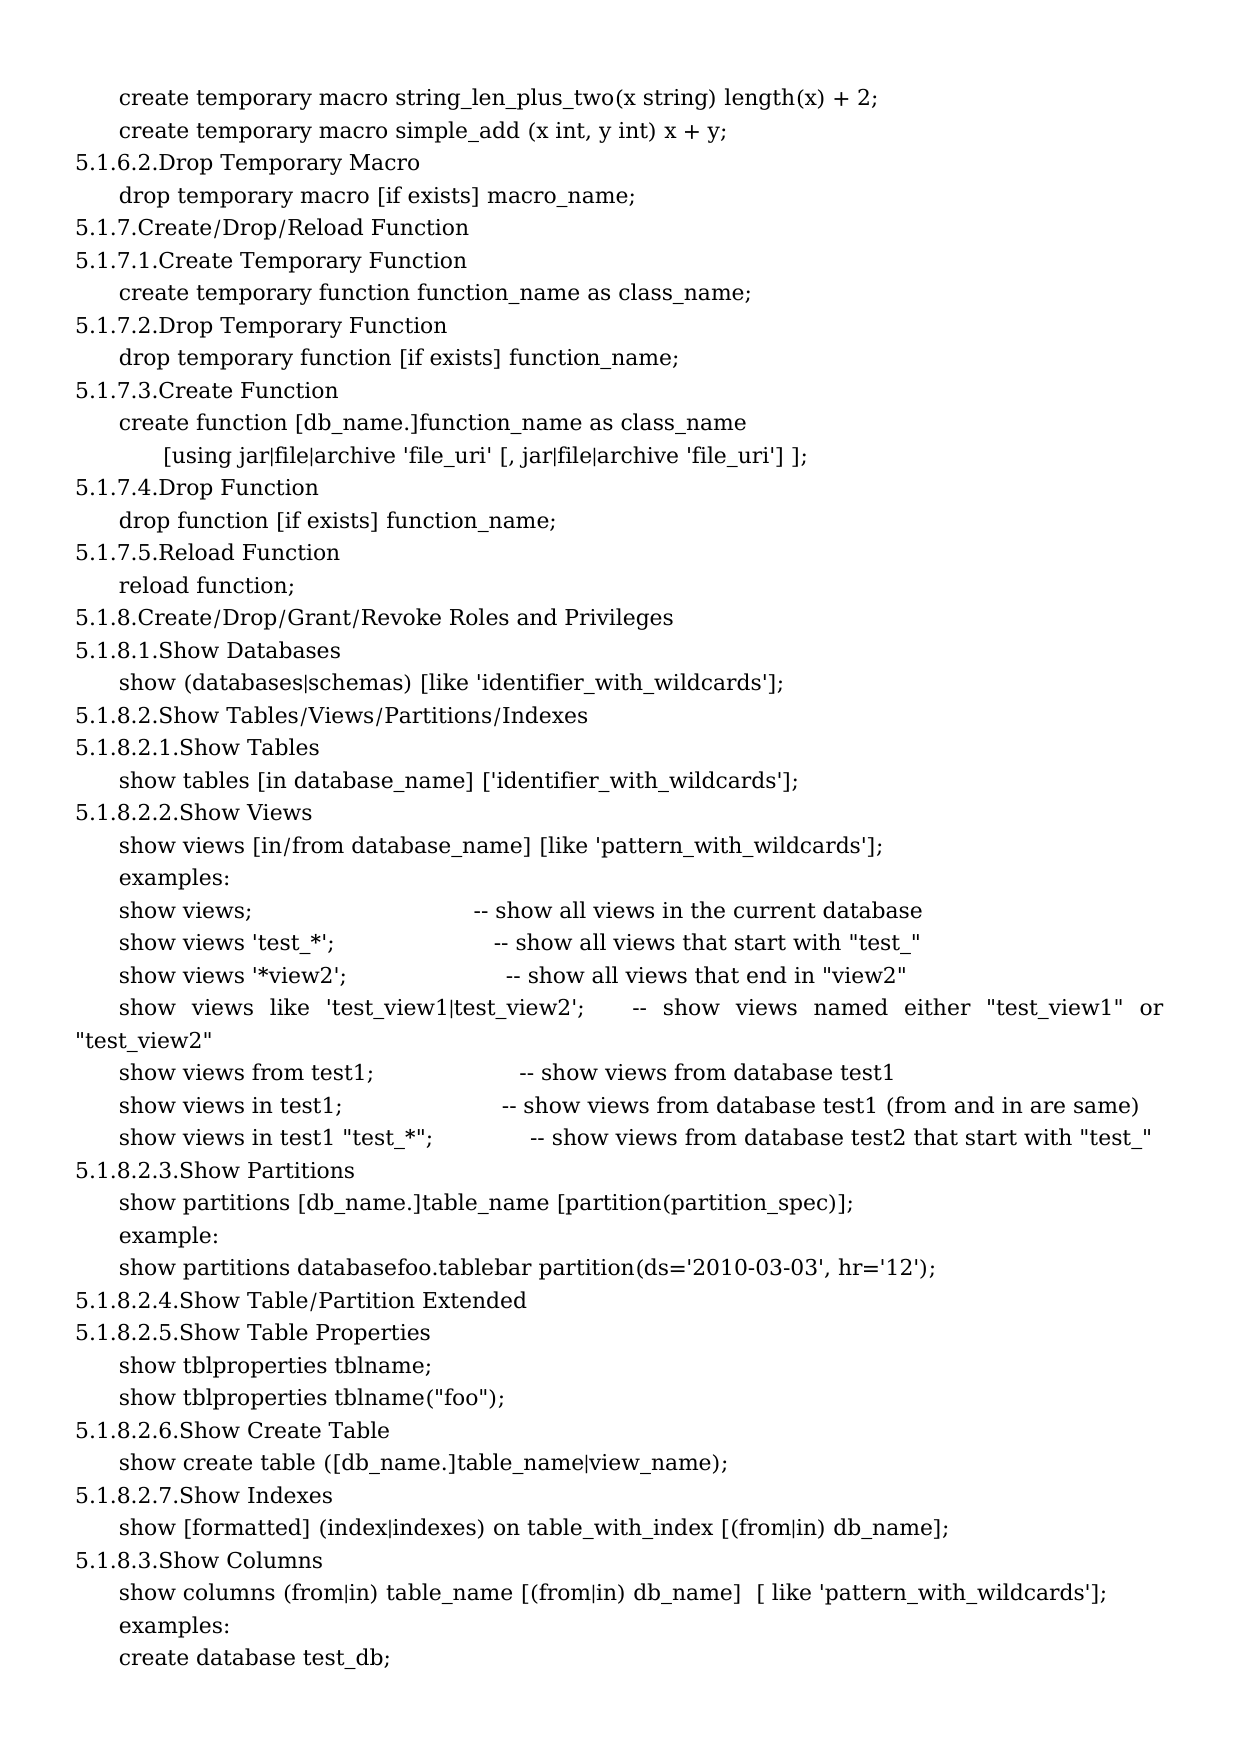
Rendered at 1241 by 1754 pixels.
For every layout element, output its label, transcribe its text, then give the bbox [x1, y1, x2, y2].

list 5.1.8.2.1.Show Tables [75, 731, 1165, 763]
list show create table ([db_name.]table_name|view_name); [75, 1446, 1165, 1478]
list create database test_db; [75, 1641, 1165, 1673]
list create temporary macro simple_add (x int, y int) x + y; [75, 113, 1165, 146]
list create temporary macro string_len_plus_two(x string) length(x) + 2; [75, 81, 1165, 113]
list reload function; [75, 568, 1165, 601]
list 5.1.6.2.Drop Temporary Macro [75, 146, 1165, 178]
list [using jar|file|archive 'file_uri' [, jar|file|archive 'file_uri'] ]; [75, 438, 1165, 471]
list show tables [in database_name] ['identifier_with_wildcards']; [75, 763, 1165, 796]
list drop temporary macro [if exists] macro_name; [75, 178, 1165, 211]
list show views like 'test_view1|test_view2'; -- show views named either "test_view1" or "test_view2" [75, 991, 1165, 1056]
list 5.1.8.2.3.Show Partitions [75, 1153, 1165, 1186]
list show partitions [db_name.]table_name [partition(partition_spec)]; [75, 1186, 1165, 1218]
list show tblproperties tblname("foo"); [75, 1381, 1165, 1413]
list 5.1.8.Create/Drop/Grant/Revoke Roles and Privileges [75, 601, 1165, 633]
list 5.1.7.2.Drop Temporary Function [75, 308, 1165, 341]
list show views '*view2'; -- show all views that end in "view2" [75, 958, 1165, 991]
list drop function [if exists] function_name; [75, 503, 1165, 536]
list show views 'test_*'; -- show all views that start with "test_" [75, 926, 1165, 958]
list show [formatted] (index|indexes) on table_with_index [(from|in) db_name]; [75, 1511, 1165, 1543]
list 5.1.8.1.Show Databases [75, 633, 1165, 666]
list show partitions databasefoo.tablebar partition(ds='2010-03-03', hr='12'); [75, 1251, 1165, 1283]
list show columns (from|in) table_name [(from|in) db_name] [ like 'pattern_with_wildcards']; [75, 1576, 1165, 1608]
list drop temporary function [if exists] function_name; [75, 341, 1165, 373]
list 5.1.8.2.Show Tables/Views/Partitions/Indexes [75, 698, 1165, 731]
list examples: [75, 861, 1165, 893]
list 5.1.8.2.4.Show Table/Partition Extended [75, 1283, 1165, 1316]
list show views; -- show all views in the current database [75, 893, 1165, 926]
list create function [db_name.]function_name as class_name [75, 406, 1165, 438]
list show (databases|schemas) [like 'identifier_with_wildcards']; [75, 666, 1165, 698]
list 5.1.7.Create/Drop/Reload Function [75, 211, 1165, 243]
list show tblproperties tblname; [75, 1348, 1165, 1381]
list 5.1.8.2.2.Show Views [75, 796, 1165, 828]
list 5.1.7.4.Drop Function [75, 471, 1165, 503]
list create temporary function function_name as class_name; [75, 276, 1165, 308]
list 5.1.7.5.Reload Function [75, 536, 1165, 568]
list show views [in/from database_name] [like 'pattern_with_wildcards']; [75, 828, 1165, 861]
list show views in test1; -- show views from database test1 (from and in are same) [75, 1088, 1165, 1121]
list show views from test1; -- show views from database test1 [75, 1056, 1165, 1088]
list show views in test1 "test_*"; -- show views from database test2 that start with "test_" [75, 1121, 1165, 1153]
list 5.1.8.2.5.Show Table Properties [75, 1316, 1165, 1348]
list 5.1.8.3.Show Columns [75, 1543, 1165, 1576]
list 5.1.8.2.7.Show Indexes [75, 1478, 1165, 1511]
list 5.1.8.2.6.Show Create Table [75, 1413, 1165, 1446]
list example: [75, 1218, 1165, 1251]
list 5.1.7.3.Create Function [75, 373, 1165, 406]
list examples: [75, 1608, 1165, 1641]
list 5.1.7.1.Create Temporary Function [75, 243, 1165, 276]
